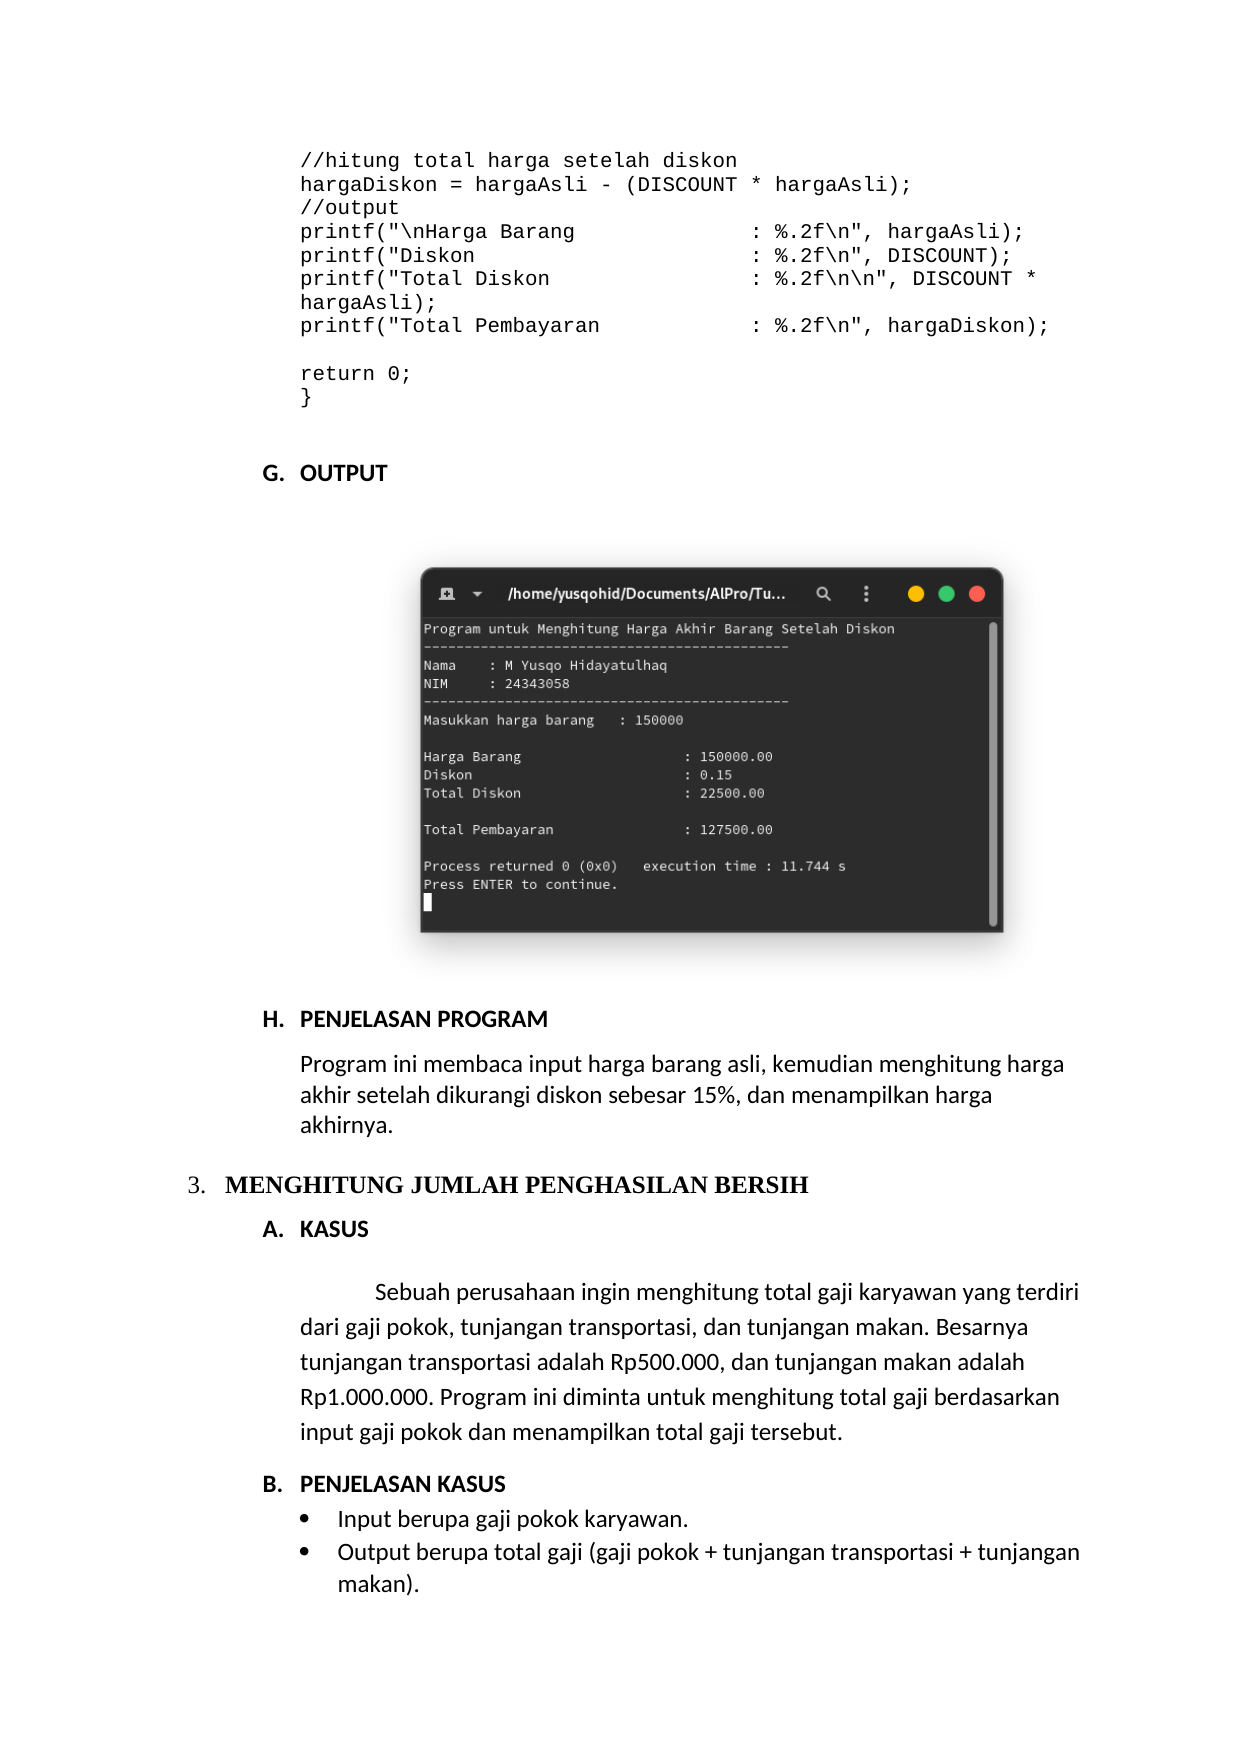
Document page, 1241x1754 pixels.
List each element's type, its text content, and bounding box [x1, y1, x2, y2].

list OUTPUT [262, 457, 1090, 488]
list PENJELASAN KASUS [262, 1468, 1090, 1498]
text printf("\nHarga Barang : %.2f\n", hargaAsli); [300, 221, 1090, 244]
text } [300, 386, 1090, 410]
text printf("Total Diskon : %.2f\n\n", DISCOUNT * hargaAsli); [300, 268, 1090, 316]
list Input berupa gaji pokok karyawan. [300, 1503, 1090, 1533]
list PENJELASAN PROGRAM [262, 1003, 1090, 1033]
text printf("Total Pembayaran : %.2f\n", hargaDiskon); [300, 316, 1090, 339]
text //output [300, 197, 1090, 221]
list Program ini membaca input harga barang asli, kemudian menghitung harga akhir setelah dikurangi diskon sebesar 15%, dan menampilkan harga akhirnya. [300, 1048, 1090, 1140]
text //hitung total harga setelah diskon [300, 150, 1090, 174]
list Output berupa total gaji (gaji pokok + tunjangan transportasi + tunjangan makan). [300, 1536, 1090, 1599]
text return 0; [300, 363, 1090, 386]
list KASUS [262, 1214, 1090, 1244]
text printf("Diskon : %.2f\n", DISCOUNT); [300, 244, 1090, 268]
text Sebuah perusahaan ingin menghitung total gaji karyawan yang terdiri dari gaji pokok, tunjangan transportasi, dan tunjangan makan. Besarnya tunjangan transportasi adalah Rp500.000, dan tunjangan makan adalah Rp1.000.000. Program ini diminta untuk menghitung total gaji berdasarkan input gaji pokok dan menampilkan total gaji tersebut. [300, 1276, 1090, 1447]
list MENGHITUNG JUMLAH PENGHASILAN BERSIH [187, 1171, 1090, 1199]
text hargaDiskon = hargaAsli - (DISCOUNT * hargaAsli); [300, 174, 1090, 197]
